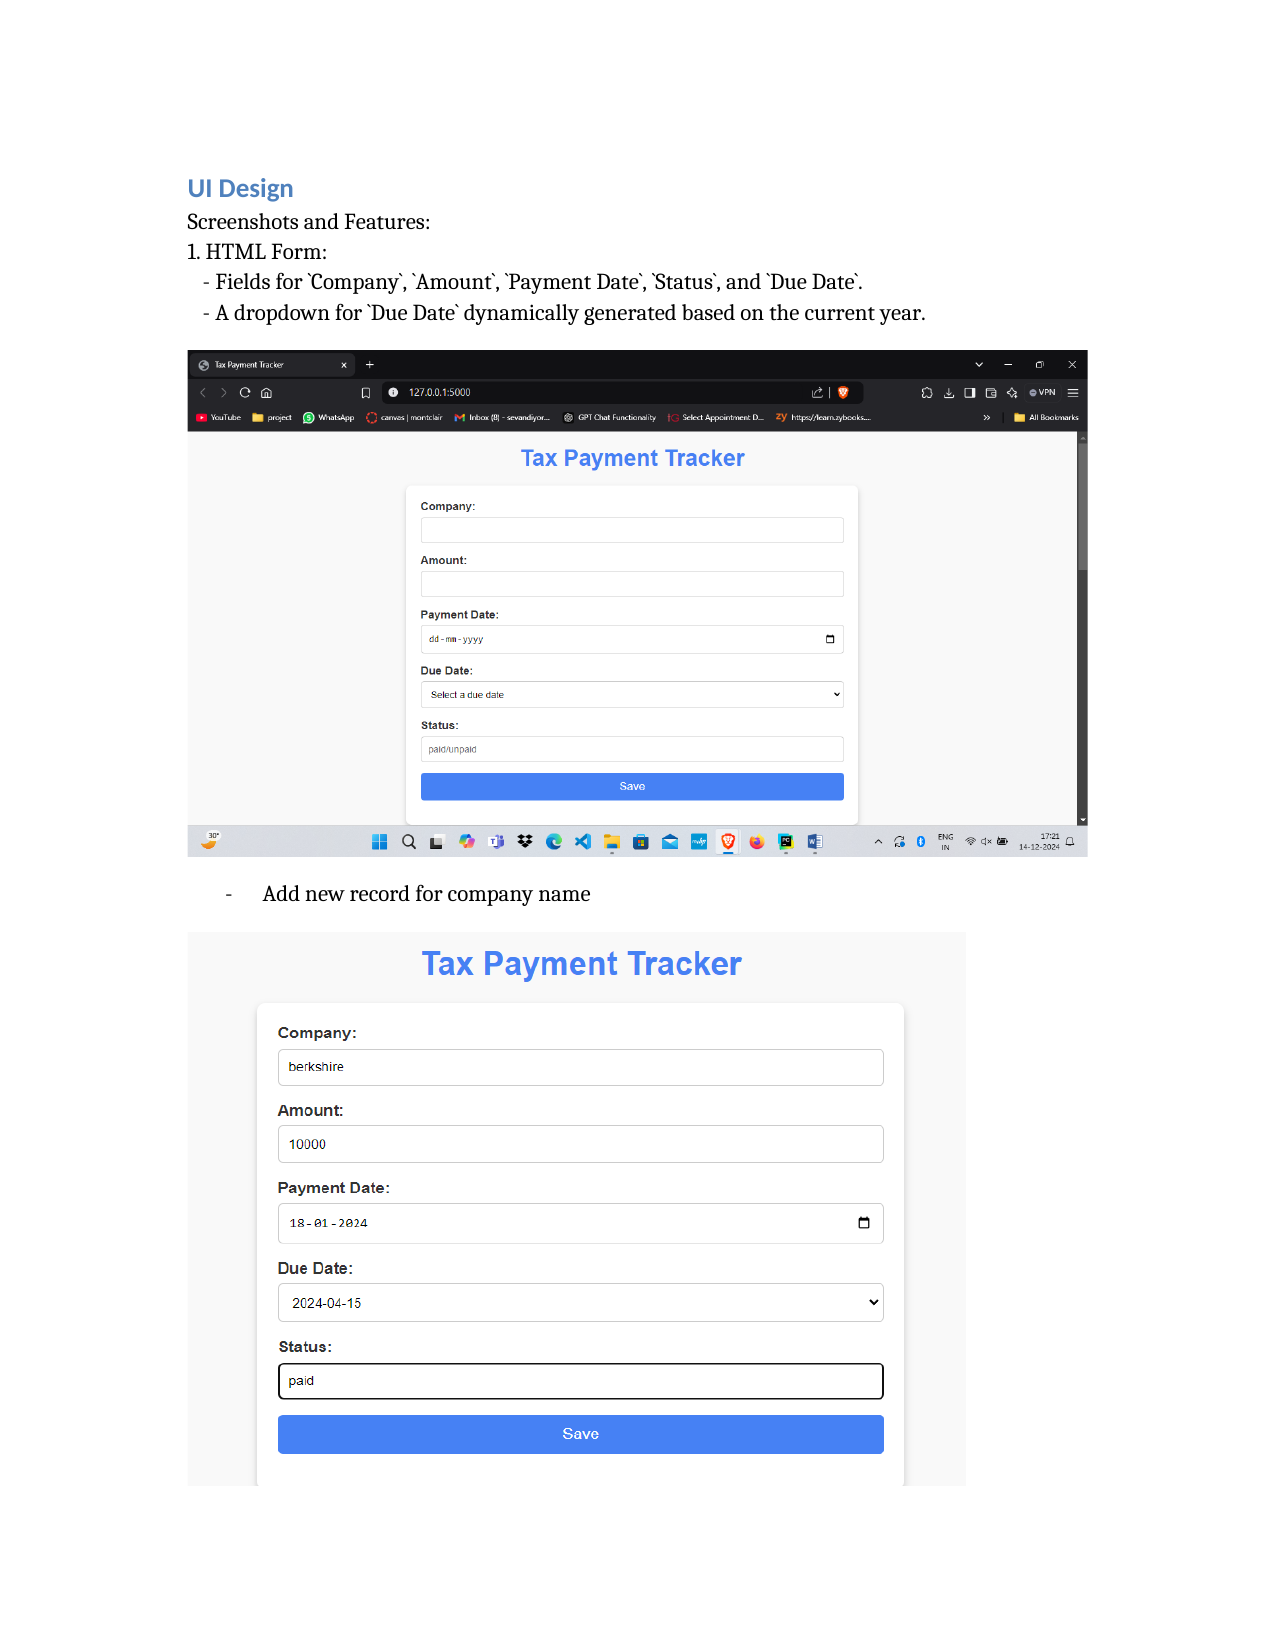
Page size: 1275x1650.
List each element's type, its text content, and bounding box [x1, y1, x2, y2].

text Screenshots and Features: 1. HTML Form: - Fields for `Company`, `Amount`, `Payment Date`, `Status`, and `Due Date`. - A dropdown for `Due Date` dynamically generated based on the current year. [187, 209, 1087, 326]
subtitle UI Design [187, 171, 1087, 204]
list Add new record for company name [225, 881, 1087, 907]
picture [187, 350, 1088, 857]
picture [187, 932, 966, 1486]
